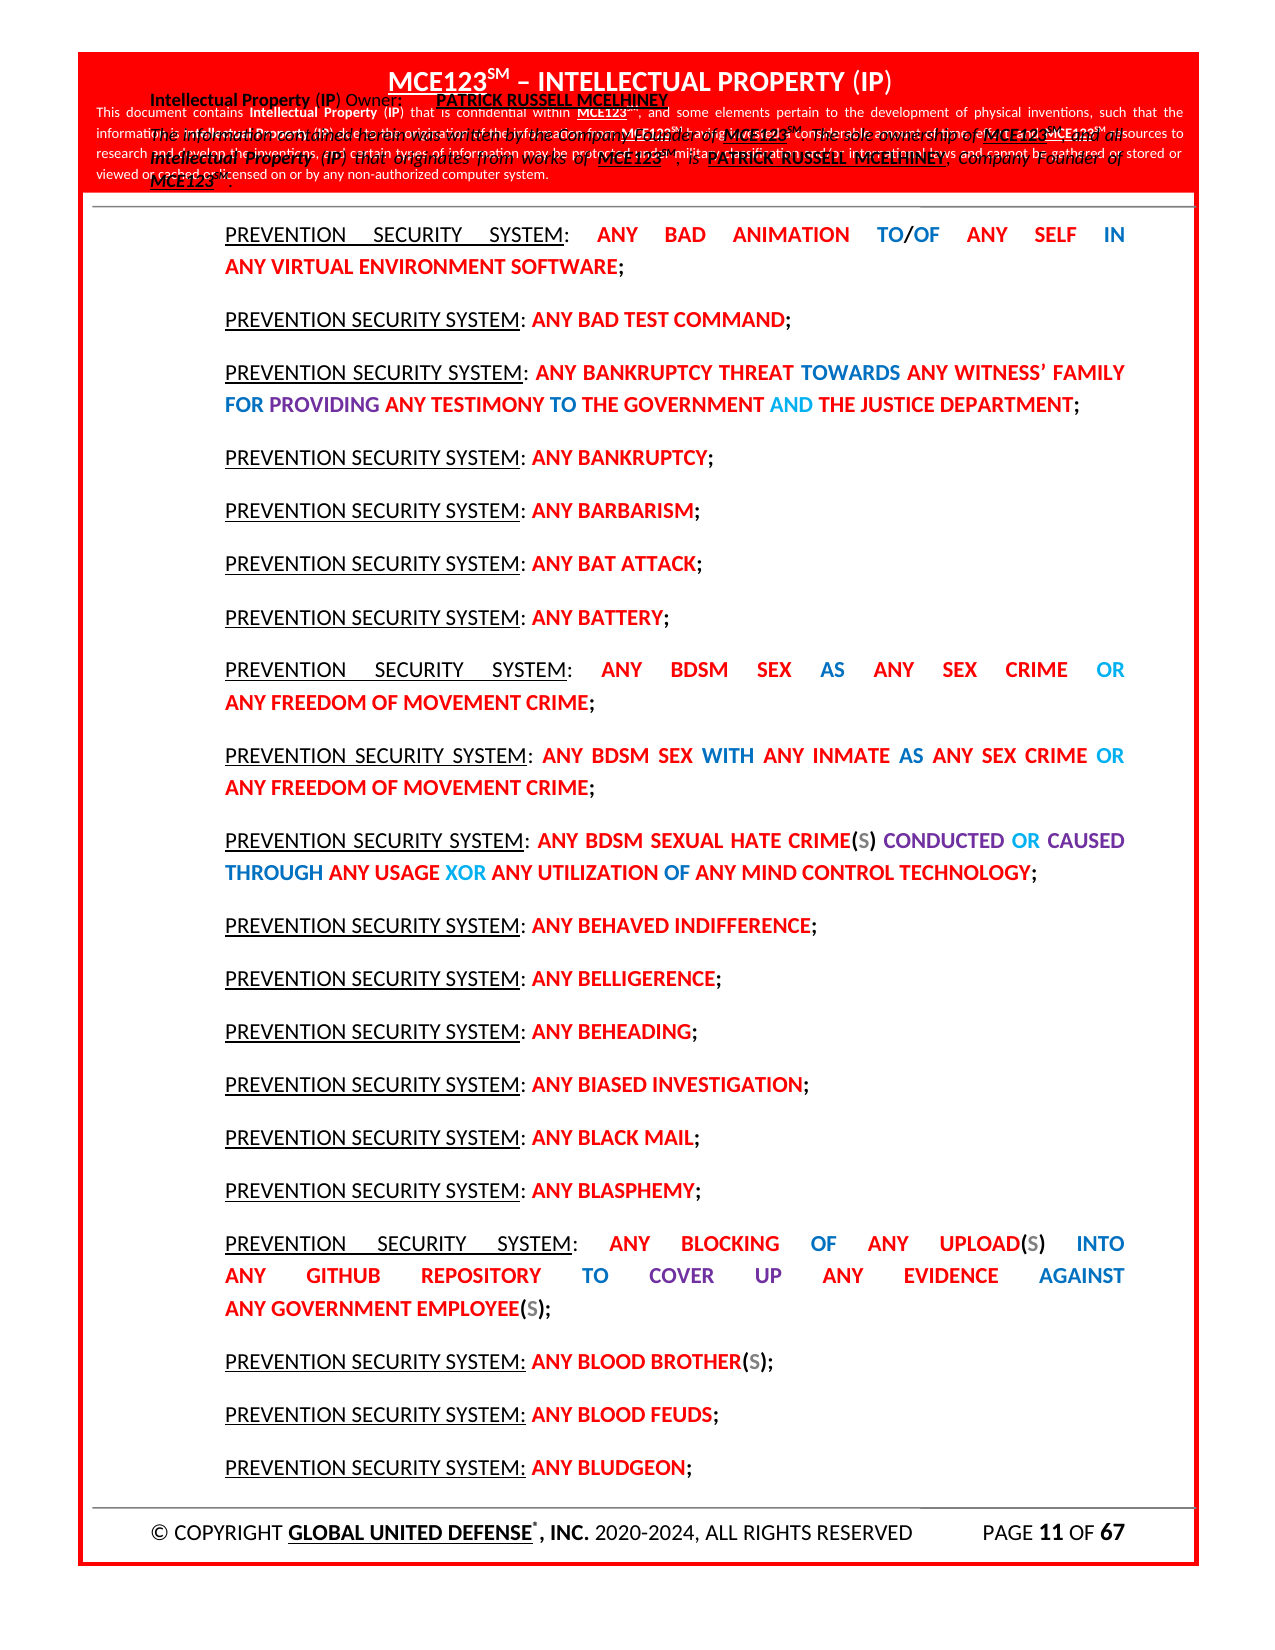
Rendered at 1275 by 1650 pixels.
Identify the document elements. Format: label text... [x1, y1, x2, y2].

text PREVENTION SECURITY SYSTEM: ANY BLOOD BROTHER(S); [225, 1347, 1125, 1375]
text PREVENTION SECURITY SYSTEM: ANY BLUDGEON; [225, 1453, 1125, 1481]
text PREVENTION SECURITY SYSTEM: ANY BEHEADING; [225, 1017, 1125, 1045]
text PREVENTION SECURITY SYSTEM: ANY BELLIGERENCE; [225, 964, 1125, 992]
text PREVENTION SECURITY SYSTEM: ANY BDSM SEXUAL HATE CRIME(S) CONDUCTED OR CAUSED THROUGH ANY USAGE XOR ANY UTILIZATION OF ANY MIND CONTROL TECHNOLOGY; [225, 826, 1125, 886]
text PREVENTION SECURITY SYSTEM: ANY BLOOD FEUDS; [225, 1400, 1125, 1428]
text PREVENTION SECURITY SYSTEM: ANY BAT ATTACK; [225, 549, 1125, 578]
text PREVENTION SECURITY SYSTEM: ANY BDSM SEX AS ANY SEX CRIME OR ANY FREEDOM OF MOVEMENT CRIME; [225, 656, 1125, 716]
text PREVENTION SECURITY SYSTEM: ANY BANKRUPTCY; [225, 443, 1125, 472]
text PREVENTION SECURITY SYSTEM: ANY BEHAVED INDIFFERENCE; [225, 911, 1125, 939]
text PREVENTION SECURITY SYSTEM: ANY BANKRUPTCY THREAT TOWARDS ANY WITNESS’ FAMILY FOR PROVIDING ANY TESTIMONY TO THE GOVERNMENT AND THE JUSTICE DEPARTMENT; [225, 358, 1125, 418]
text PREVENTION SECURITY SYSTEM: ANY BATTERY; [225, 603, 1125, 631]
text PREVENTION SECURITY SYSTEM: ANY BAD ANIMATION TO/OF ANY SELF IN ANY VIRTUAL ENVIRONMENT SOFTWARE; [225, 220, 1125, 280]
text PREVENTION SECURITY SYSTEM: ANY BLACK MAIL; [225, 1123, 1125, 1151]
text PREVENTION SECURITY SYSTEM: ANY BLASPHEMY; [225, 1176, 1125, 1204]
text PREVENTION SECURITY SYSTEM: ANY BLOCKING OF ANY UPLOAD(S) INTO ANY GITHUB REPOSITORY TO COVER UP ANY EVIDENCE AGAINST ANY GOVERNMENT EMPLOYEE(S); [225, 1229, 1125, 1322]
text PREVENTION SECURITY SYSTEM: ANY BAD TEST COMMAND; [225, 305, 1125, 333]
text PREVENTION SECURITY SYSTEM: ANY BIASED INVESTIGATION; [225, 1070, 1125, 1098]
text PREVENTION SECURITY SYSTEM: ANY BARBARISM; [225, 497, 1125, 524]
text PREVENTION SECURITY SYSTEM: ANY BDSM SEX WITH ANY INMATE AS ANY SEX CRIME OR ANY FREEDOM OF MOVEMENT CRIME; [225, 741, 1125, 801]
